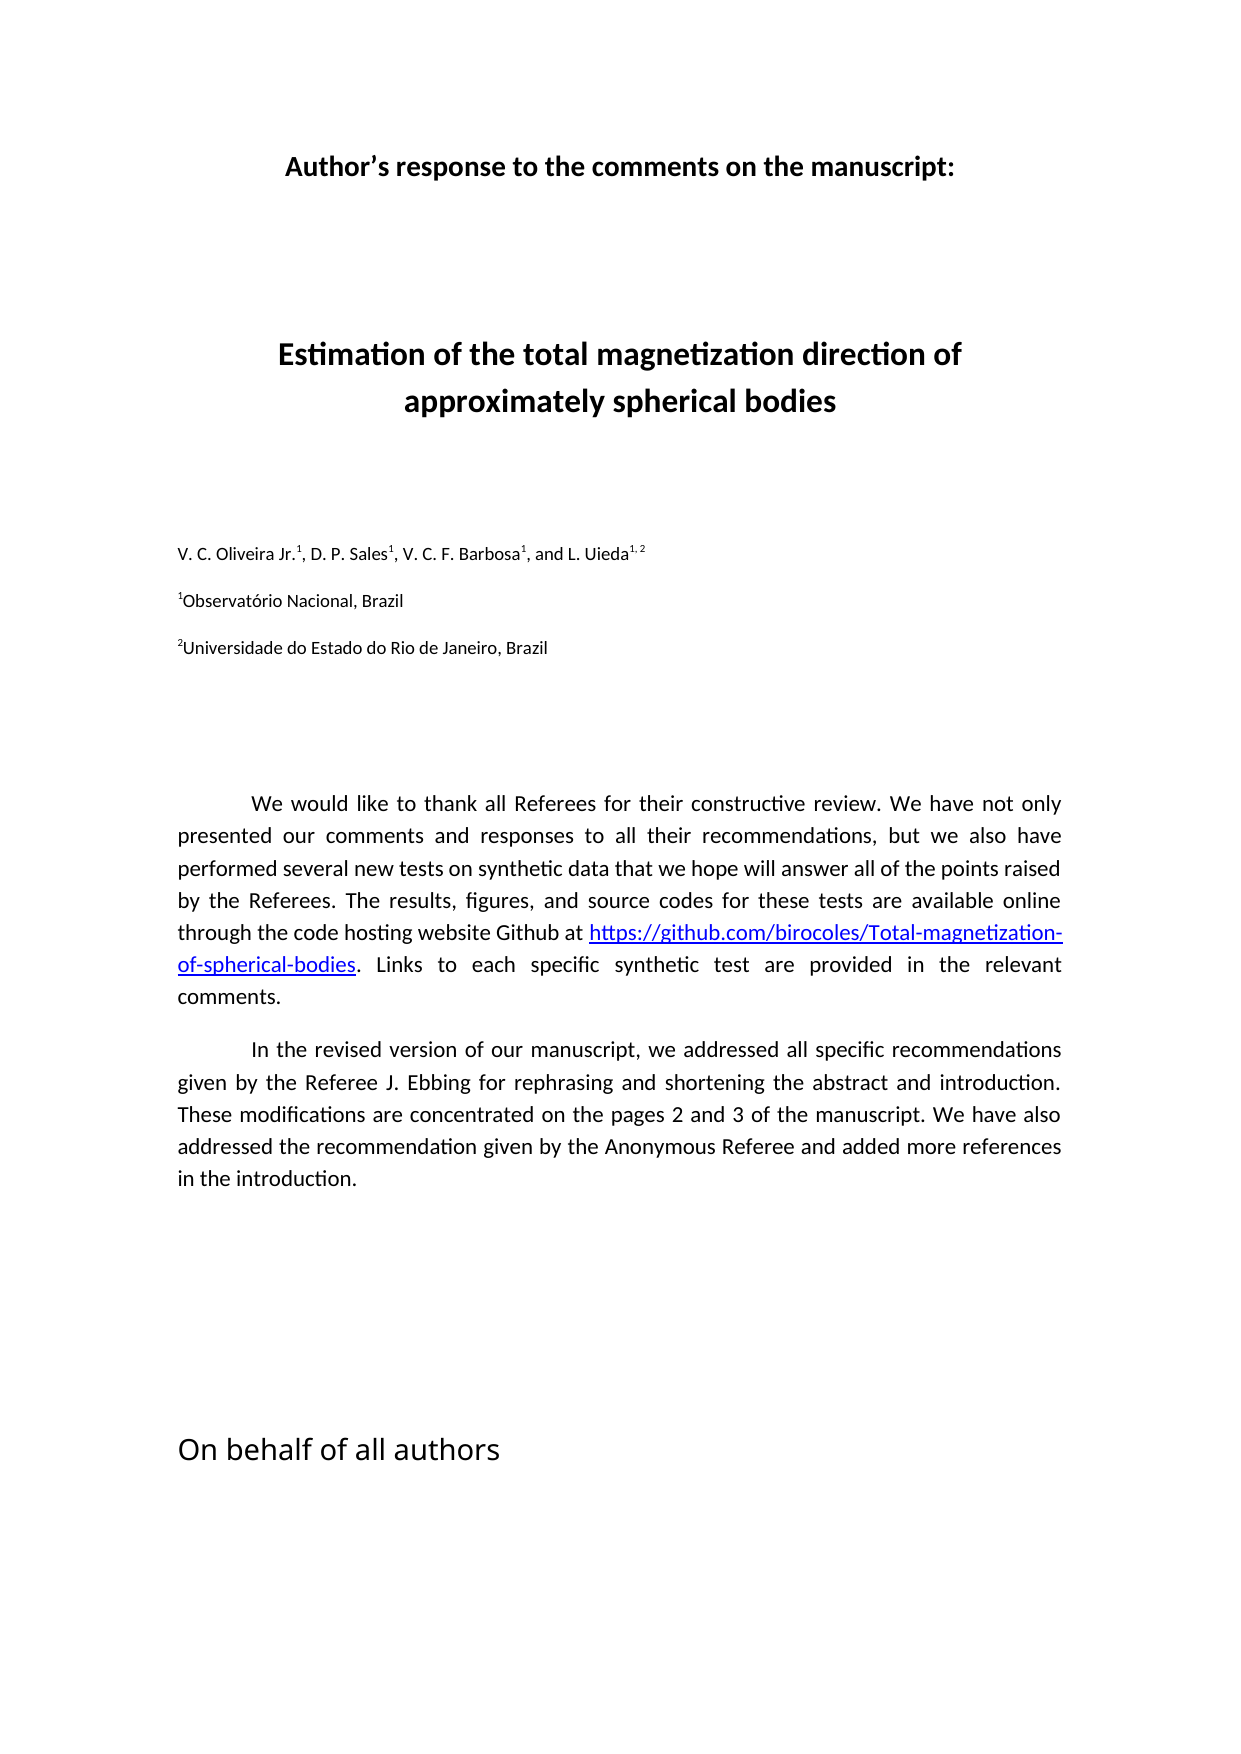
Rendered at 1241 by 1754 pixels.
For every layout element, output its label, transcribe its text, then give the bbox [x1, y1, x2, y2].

text In the revised version of our manuscript, we addressed all specific recommendations given by the Referee J. Ebbing for rephrasing and shortening the abstract and introduction. These modifications are concentrated on the pages 2 and 3 of the manuscript. We have also addressed the recommendation given by the Anonymous Referee and added more references in the introduction. [177, 1035, 1063, 1192]
text 2Universidade do Estado do Rio de Janeiro, Brazil [177, 636, 1063, 659]
text On behalf of all authors [177, 1429, 1063, 1469]
text We would like to thank all Referees for their constructive review. We have not only presented our comments and responses to all their recommendations, but we also have performed several new tests on synthetic data that we hope will answer all of the points raised by the Referees. The results, figures, and source codes for these tests are available online through the code hosting website Github at https://github.com/birocoles/Total-magnetization-of-spherical-bodies. Links to each specific synthetic test are provided in the relevant comments. [177, 789, 1063, 1010]
text Estimation of the total magnetization direction of approximately spherical bodies [177, 333, 1063, 420]
text Author’s response to the comments on the manuscript: [177, 148, 1063, 183]
text 1Observatório Nacional, Brazil [177, 589, 1063, 612]
text V. C. Oliveira Jr.1, D. P. Sales1, V. C. F. Barbosa1, and L. Uieda1, 2 [177, 542, 1063, 564]
